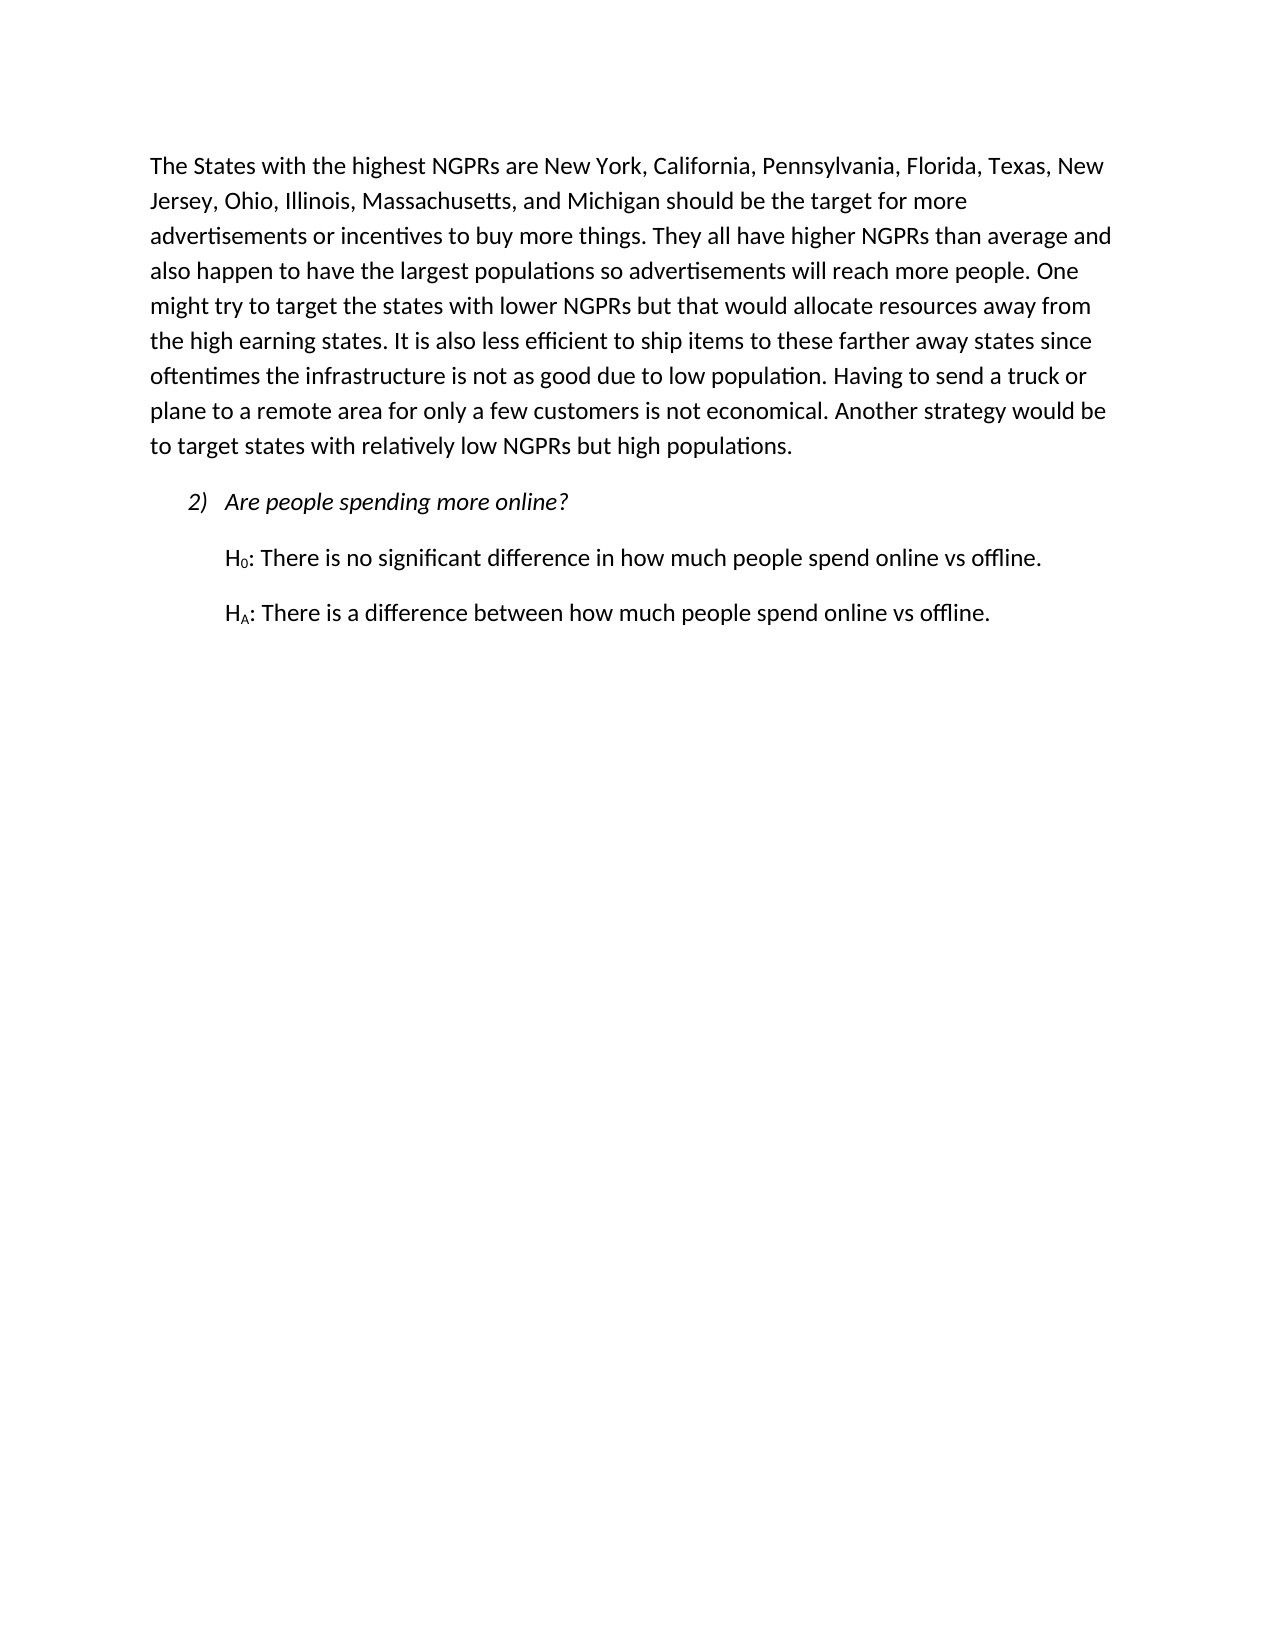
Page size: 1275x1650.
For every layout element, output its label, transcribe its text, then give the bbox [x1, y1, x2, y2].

text H0: There is no significant difference in how much people spend online vs offline. [150, 542, 1125, 572]
text The States with the highest NGPRs are New York, California, Pennsylvania, Florida, Texas, New Jersey, Ohio, Illinois, Massachusetts, and Michigan should be the target for more advertisements or incentives to buy more things. They all have higher NGPRs than average and also happen to have the largest populations so advertisements will reach more people. One might try to target the states with lower NGPRs but that would allocate resources away from the high earning states. It is also less efficient to ship items to these farther away states since oftentimes the infrastructure is not as good due to low population. Having to send a truck or plane to a remote area for only a few customers is not economical. Another strategy would be to target states with relatively low NGPRs but high populations. [150, 150, 1125, 461]
text HA: There is a difference between how much people spend online vs offline. [150, 597, 1125, 628]
list Are people spending more online? [187, 486, 1125, 516]
